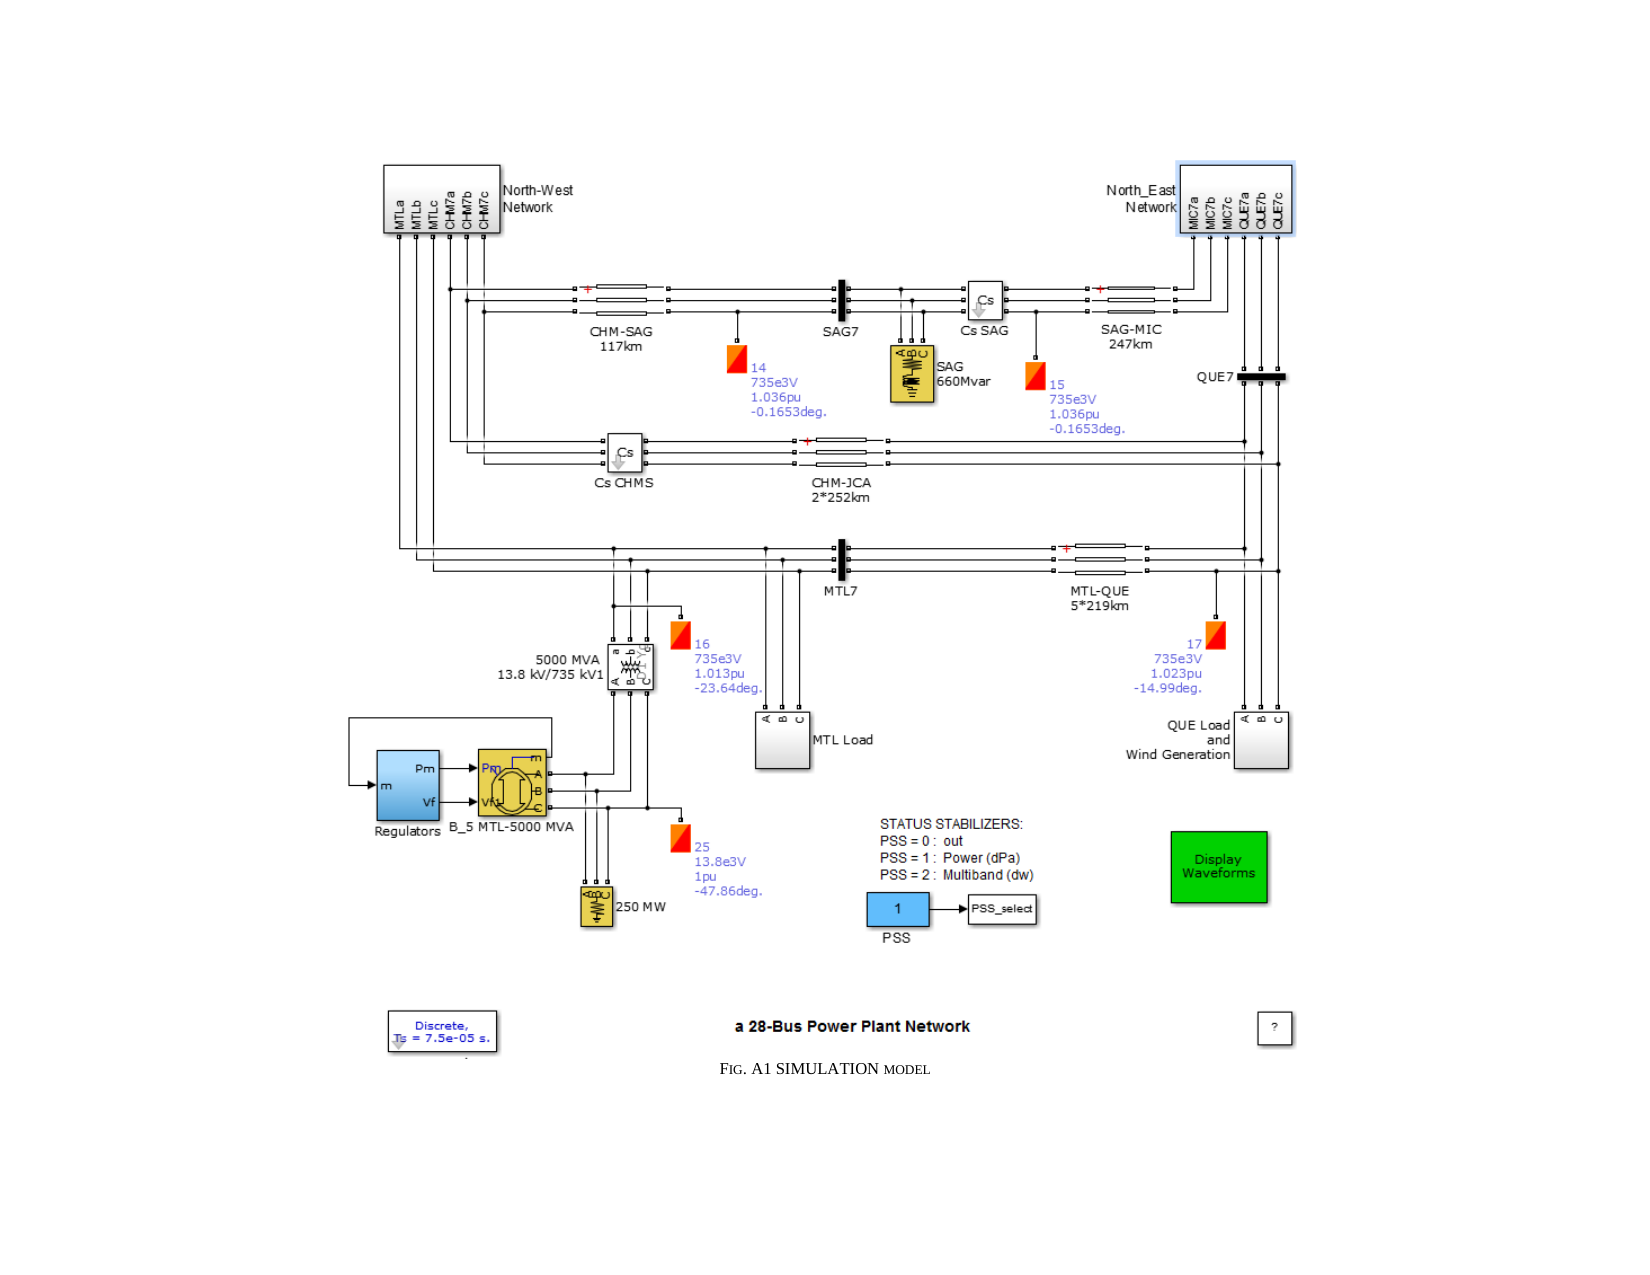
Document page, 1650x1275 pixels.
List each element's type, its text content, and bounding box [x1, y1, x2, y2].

picture [344, 150, 1306, 1059]
title Fig. A1 SIMULATION model [150, 1059, 1500, 1078]
